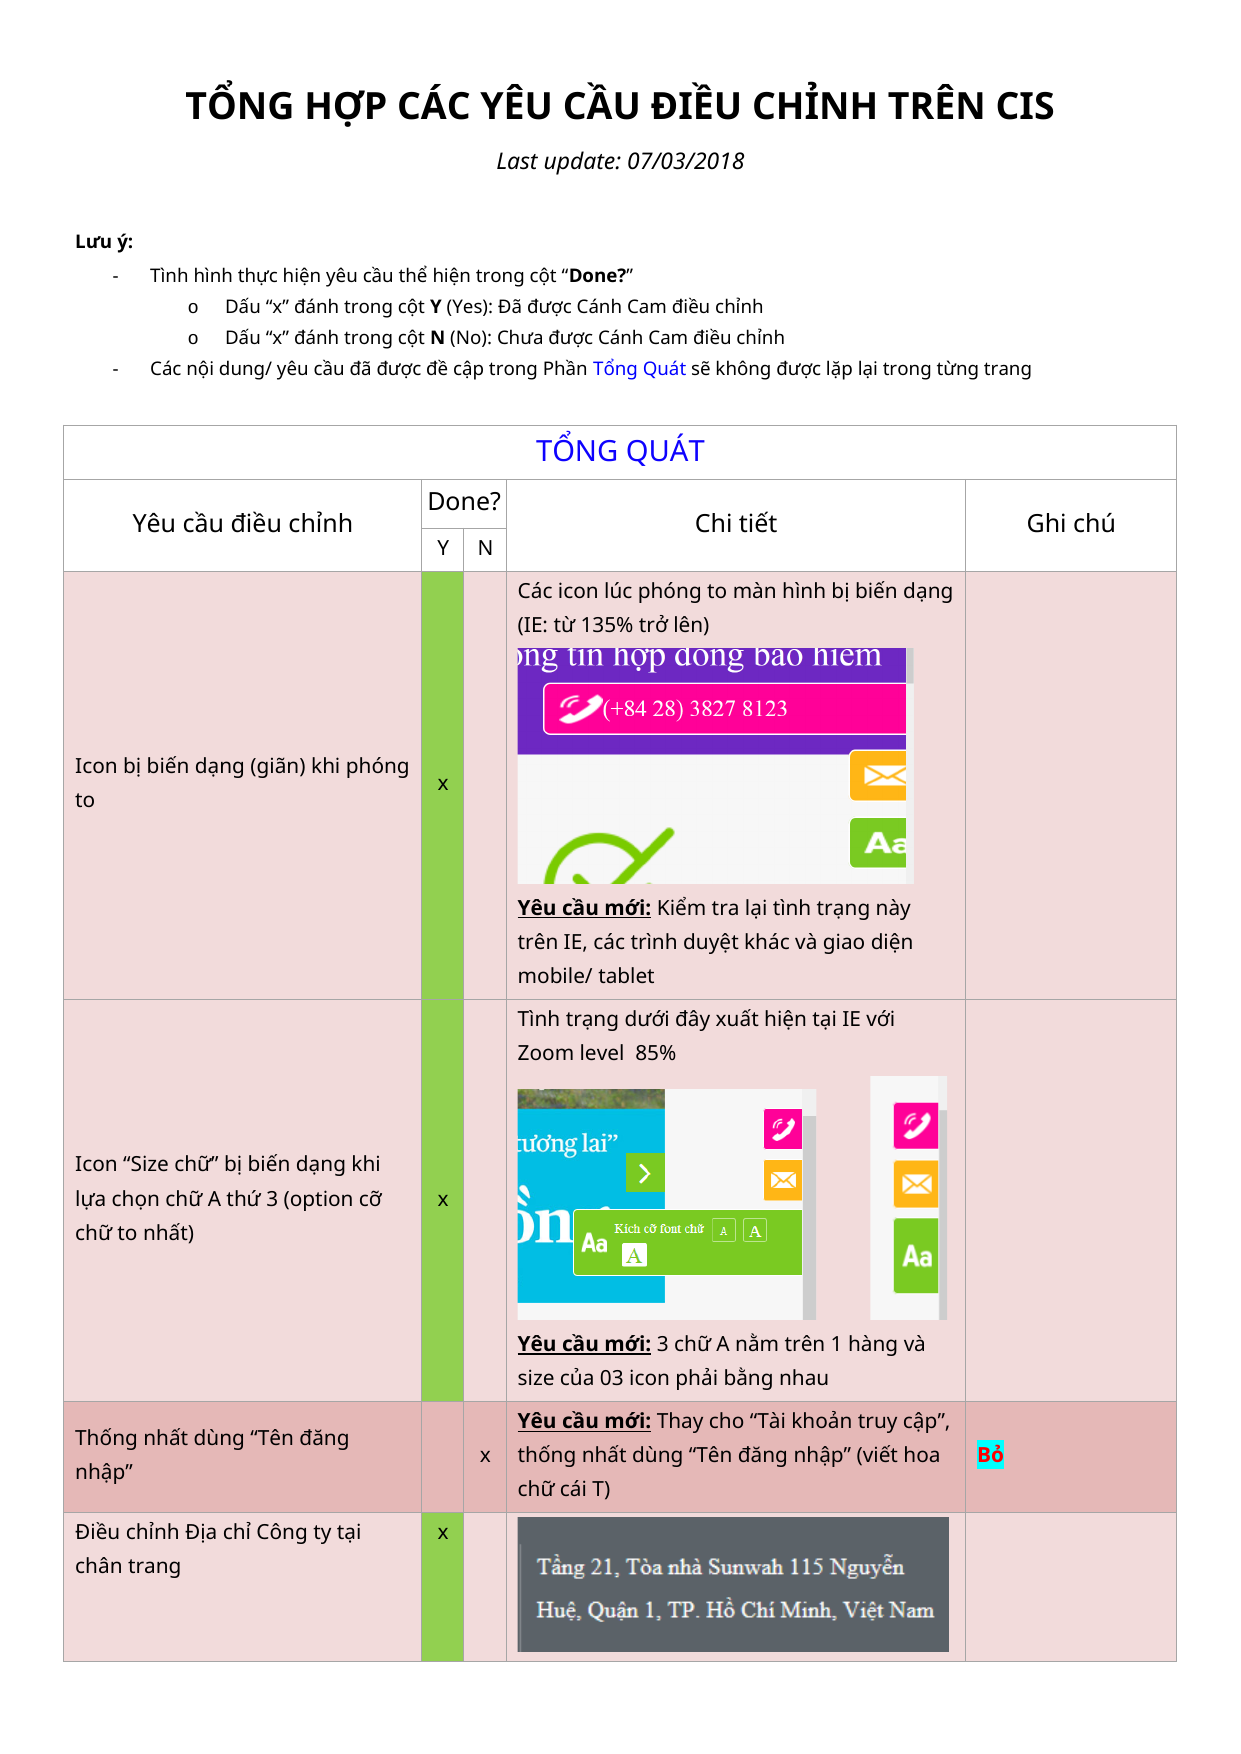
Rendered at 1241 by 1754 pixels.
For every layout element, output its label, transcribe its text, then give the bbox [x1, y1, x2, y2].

table_cell Y [422, 529, 463, 571]
table_cell x [464, 1402, 506, 1512]
picture [517, 1517, 949, 1652]
table_cell Done? [422, 480, 506, 527]
table_cell [966, 1000, 1176, 1401]
picture [870, 1076, 948, 1320]
table_cell Chi tiết [507, 480, 965, 571]
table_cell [507, 1513, 965, 1661]
table_cell Bỏ [966, 1402, 1176, 1512]
table_cell Tình trạng dưới đây xuất hiện tại IE với Zoom level 85% Yêu cầu mới: 3 chữ A nằm trên 1 hàng và size của 03 icon phải bằng nhau [507, 1000, 965, 1401]
list Các nội dung/ yêu cầu đã được đề cập trong Phần Tổng Quát sẽ không được lặp lại trong từng trang [112, 355, 1165, 381]
table_cell [464, 1513, 506, 1661]
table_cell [64, 1513, 421, 1661]
table_cell Thống nhất dùng “Tên đăng nhập” [64, 1402, 421, 1512]
list Dấu “x” đánh trong cột Y (Yes): Đã được Cánh Cam điều chỉnh [187, 293, 1165, 319]
table_cell x [422, 572, 463, 999]
table_cell Yêu cầu mới: Thay cho “Tài khoản truy cập”, thống nhất dùng “Tên đăng nhập” (viết hoa chữ cái T) [507, 1402, 965, 1512]
table_cell x [422, 1513, 463, 1661]
table_cell [966, 572, 1176, 999]
table_cell N [464, 529, 506, 571]
text Last update: 07/03/2018 [75, 144, 1165, 176]
table_cell [966, 1513, 1176, 1661]
table_header TỔNG QUÁT [64, 426, 1176, 479]
picture [517, 648, 914, 884]
table_cell Icon bị biến dạng (giãn) khi phóng to [64, 572, 421, 999]
table_cell Yêu cầu điều chỉnh [64, 480, 421, 571]
picture [517, 1089, 817, 1320]
table_cell Các icon lúc phóng to màn hình bị biến dạng (IE: từ 135% trở lên) Yêu cầu mới: Kiểm tra lại tình trạng này trên IE, các trình duyệt khác và giao diện mobile/ tablet [507, 572, 965, 999]
table_cell [422, 1402, 463, 1512]
list Dấu “x” đánh trong cột N (No): Chưa được Cánh Cam điều chỉnh [187, 324, 1165, 350]
table_cell Ghi chú [966, 480, 1176, 571]
text TỔNG HỢP CÁC YÊU CẦU ĐIỀU CHỈNH TRÊN CIS [75, 79, 1165, 130]
table_cell Icon “Size chữ” bị biến dạng khi lựa chọn chữ A thứ 3 (option cỡ chữ to nhất) [64, 1000, 421, 1401]
list Tình hình thực hiện yêu cầu thể hiện trong cột “Done?” [112, 263, 1165, 288]
text Lưu ý: [75, 228, 1165, 253]
table_cell [464, 1000, 506, 1401]
picture [517, 1193, 527, 1208]
table_cell [464, 572, 506, 999]
table_cell x [422, 1000, 463, 1401]
